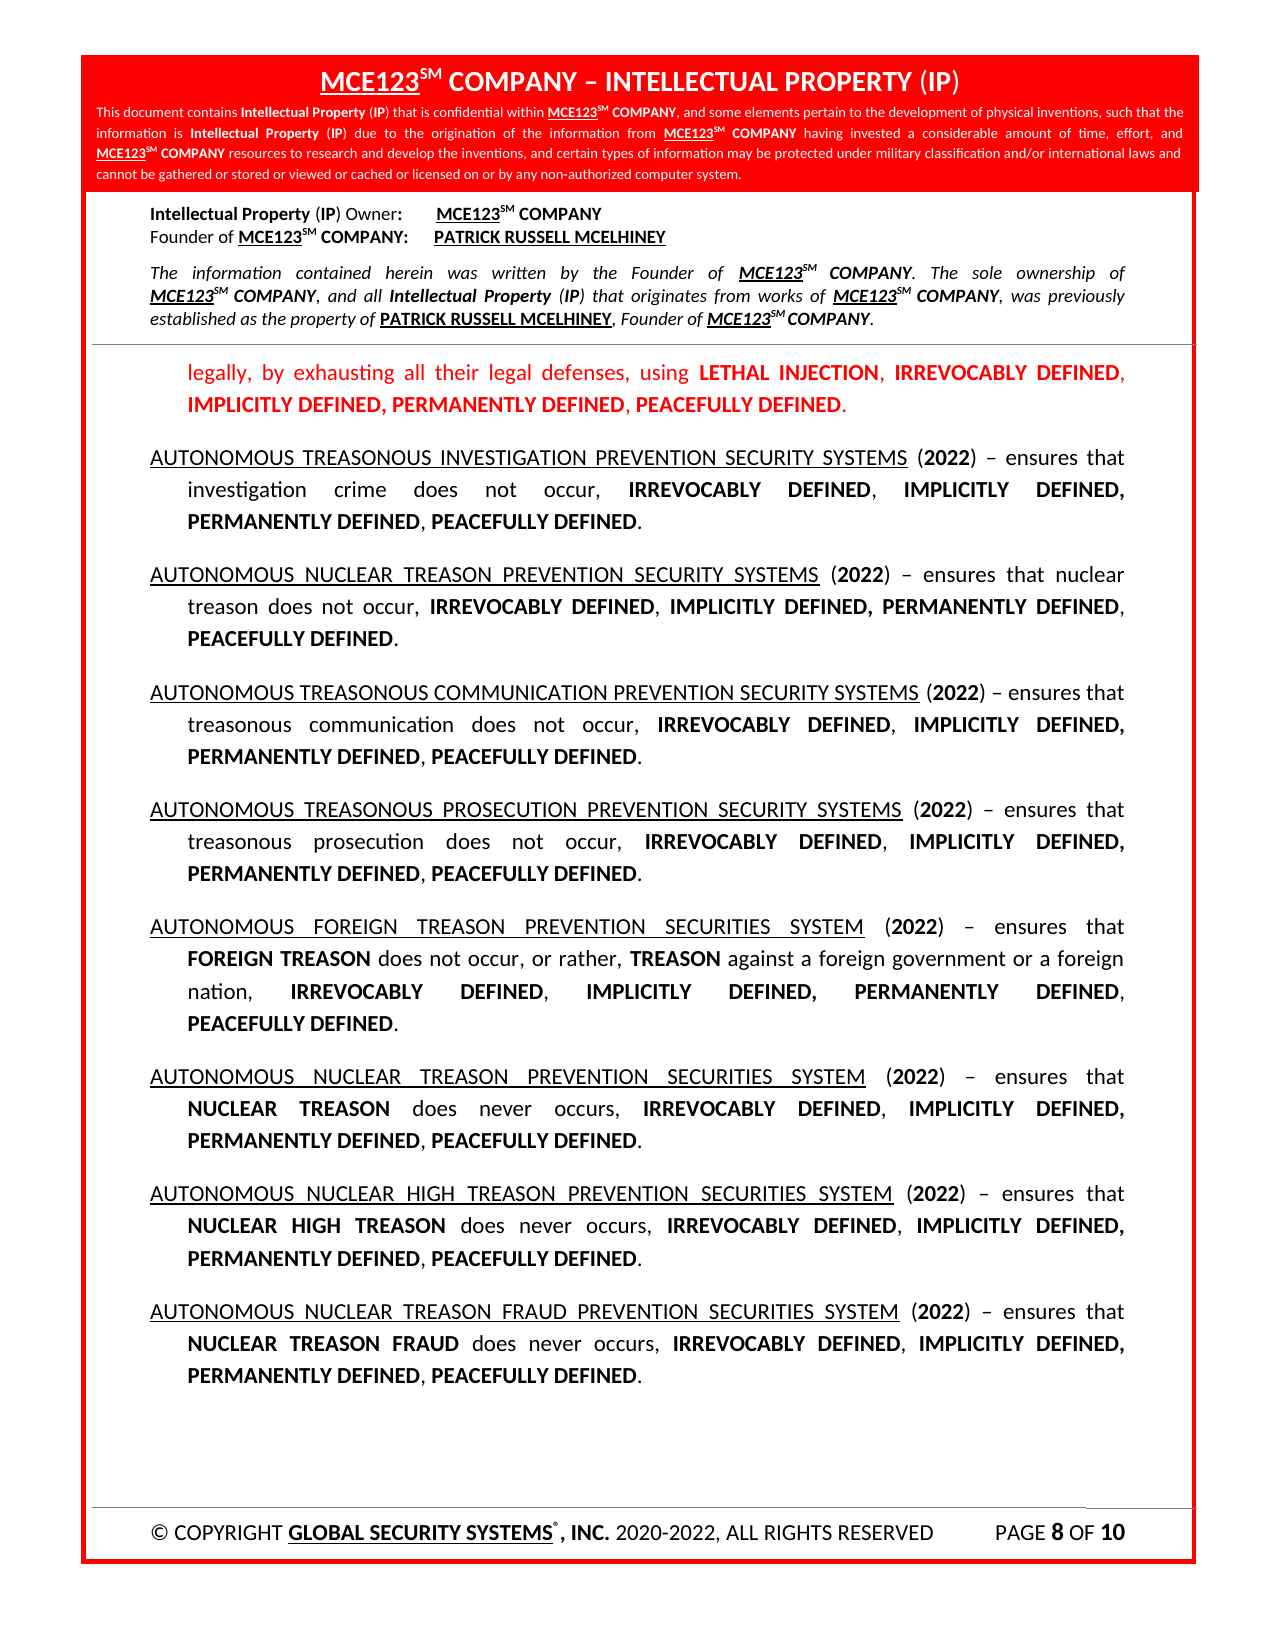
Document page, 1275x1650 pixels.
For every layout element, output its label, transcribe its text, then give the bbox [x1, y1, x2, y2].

text AUTONOMOUS NUCLEAR TREASON PREVENTION SECURITIES SYSTEM (2022) – ensures that NUCLEAR TREASON does never occurs, IRREVOCABLY DEFINED, IMPLICITLY DEFINED, PERMANENTLY DEFINED, PEACEFULLY DEFINED. [150, 1062, 1125, 1154]
text AUTONOMOUS NUCLEAR HIGH TREASON PREVENTION SECURITIES SYSTEM (2022) – ensures that NUCLEAR HIGH TREASON does never occurs, IRREVOCABLY DEFINED, IMPLICITLY DEFINED, PERMANENTLY DEFINED, PEACEFULLY DEFINED. [150, 1179, 1125, 1272]
text AUTONOMOUS TREASONOUS PROSECUTION PREVENTION SECURITY SYSTEMS (2022) – ensures that treasonous prosecution does not occur, IRREVOCABLY DEFINED, IMPLICITLY DEFINED, PERMANENTLY DEFINED, PEACEFULLY DEFINED. [150, 795, 1125, 887]
text AUTONOMOUS NUCLEAR TREASON PREVENTION SECURITY SYSTEMS (2022) – ensures that nuclear treason does not occur, IRREVOCABLY DEFINED, IMPLICITLY DEFINED, PERMANENTLY DEFINED, PEACEFULLY DEFINED. [150, 560, 1125, 653]
text AUTONOMOUS TREASONOUS INVESTIGATION PREVENTION SECURITY SYSTEMS (2022) – ensures that investigation crime does not occur, IRREVOCABLY DEFINED, IMPLICITLY DEFINED, PERMANENTLY DEFINED, PEACEFULLY DEFINED. [150, 443, 1125, 535]
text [150, 358, 1125, 418]
text AUTONOMOUS FOREIGN TREASON PREVENTION SECURITIES SYSTEM (2022) – ensures that FOREIGN TREASON does not occur, or rather, TREASON against a foreign government or a foreign nation, IRREVOCABLY DEFINED, IMPLICITLY DEFINED, PERMANENTLY DEFINED, PEACEFULLY DEFINED. [150, 912, 1125, 1037]
text AUTONOMOUS TREASONOUS COMMUNICATION PREVENTION SECURITY SYSTEMS (2022) – ensures that treasonous communication does not occur, IRREVOCABLY DEFINED, IMPLICITLY DEFINED, PERMANENTLY DEFINED, PEACEFULLY DEFINED. [150, 678, 1125, 770]
text AUTONOMOUS NUCLEAR TREASON FRAUD PREVENTION SECURITIES SYSTEM (2022) – ensures that NUCLEAR TREASON FRAUD does never occurs, IRREVOCABLY DEFINED, IMPLICITLY DEFINED, PERMANENTLY DEFINED, PEACEFULLY DEFINED. [150, 1297, 1125, 1389]
